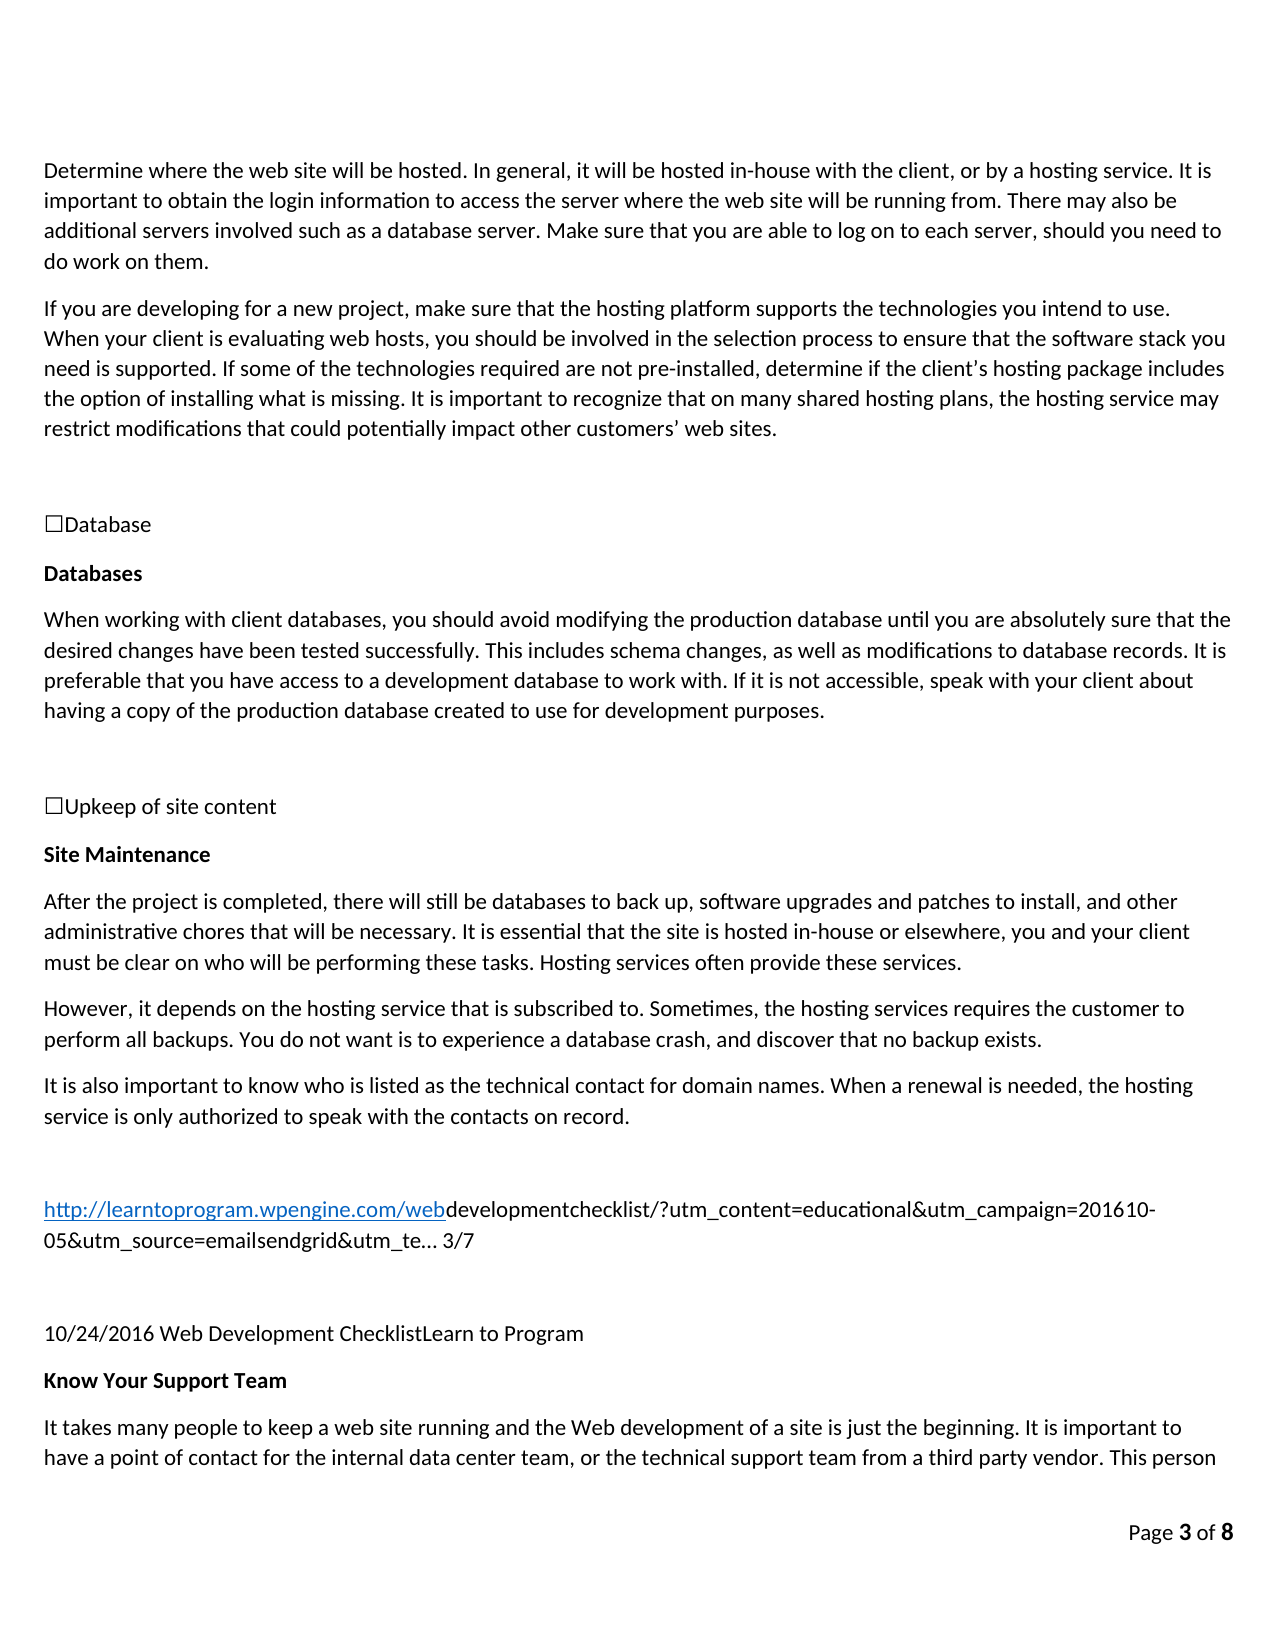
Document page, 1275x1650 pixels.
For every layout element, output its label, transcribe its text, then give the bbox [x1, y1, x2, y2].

text ☐Upkeep of site content [44, 790, 1233, 821]
text It is also important to know who is listed as the technical contact for domain names. When a renewal is needed, the hosting service is only authorized to speak with the contacts on record. [44, 1072, 1233, 1130]
text However, it depends on the hosting service that is subscribed to. Sometimes, the hosting services requires the customer to perform all backups. You do not want is to experience a database crash, and discover that no backup exists. [44, 994, 1233, 1053]
text Determine where the web site will be hosted. In general, it will be hosted in-house with the client, or by a hosting service. It is important to obtain the login information to access the server where the web site will be running from. There may also be additional servers involved such as a database server. Make sure that you are able to log on to each server, should you need to do work on them. [44, 156, 1233, 275]
text http://learntoprogram.wpengine.com/web­development­checklist/?utm_content=educational&utm_campaign=2016­10­05&utm_source=email­sendgrid&utm_te… 3/7 [44, 1196, 1233, 1254]
text Know Your Support Team [44, 1366, 1233, 1394]
text ☐Database [44, 508, 1233, 539]
text When working with client databases, you should avoid modifying the production database until you are absolutely sure that the desired changes have been tested successfully. This includes schema changes, as well as modifications to database records. It is preferable that you have access to a development database to work with. If it is not accessible, speak with your client about having a copy of the production database created to use for development purposes. [44, 606, 1233, 724]
text 10/24/2016 Web Development ChecklistLearn to Program [44, 1319, 1233, 1348]
text After the project is completed, there will still be databases to back up, software upgrades and patches to install, and other administrative chores that will be necessary. It is essential that the site is hosted in-house or elsewhere, you and your client must be clear on who will be performing these tasks. Hosting services often provide these services. [44, 887, 1233, 976]
text Site Maintenance [44, 840, 1233, 868]
text Databases [44, 559, 1233, 587]
text If you are developing for a new project, make sure that the hosting platform supports the technologies you intend to use. When your client is evaluating web hosts, you should be involved in the selection process to ensure that the software stack you need is supported. If some of the technologies required are not pre-installed, determine if the client’s hosting package includes the option of installing what is missing. It is important to recognize that on many shared hosting plans, the hosting service may restrict modifications that could potentially impact other customers’ web sites. [44, 294, 1233, 443]
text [44, 1413, 1233, 1472]
